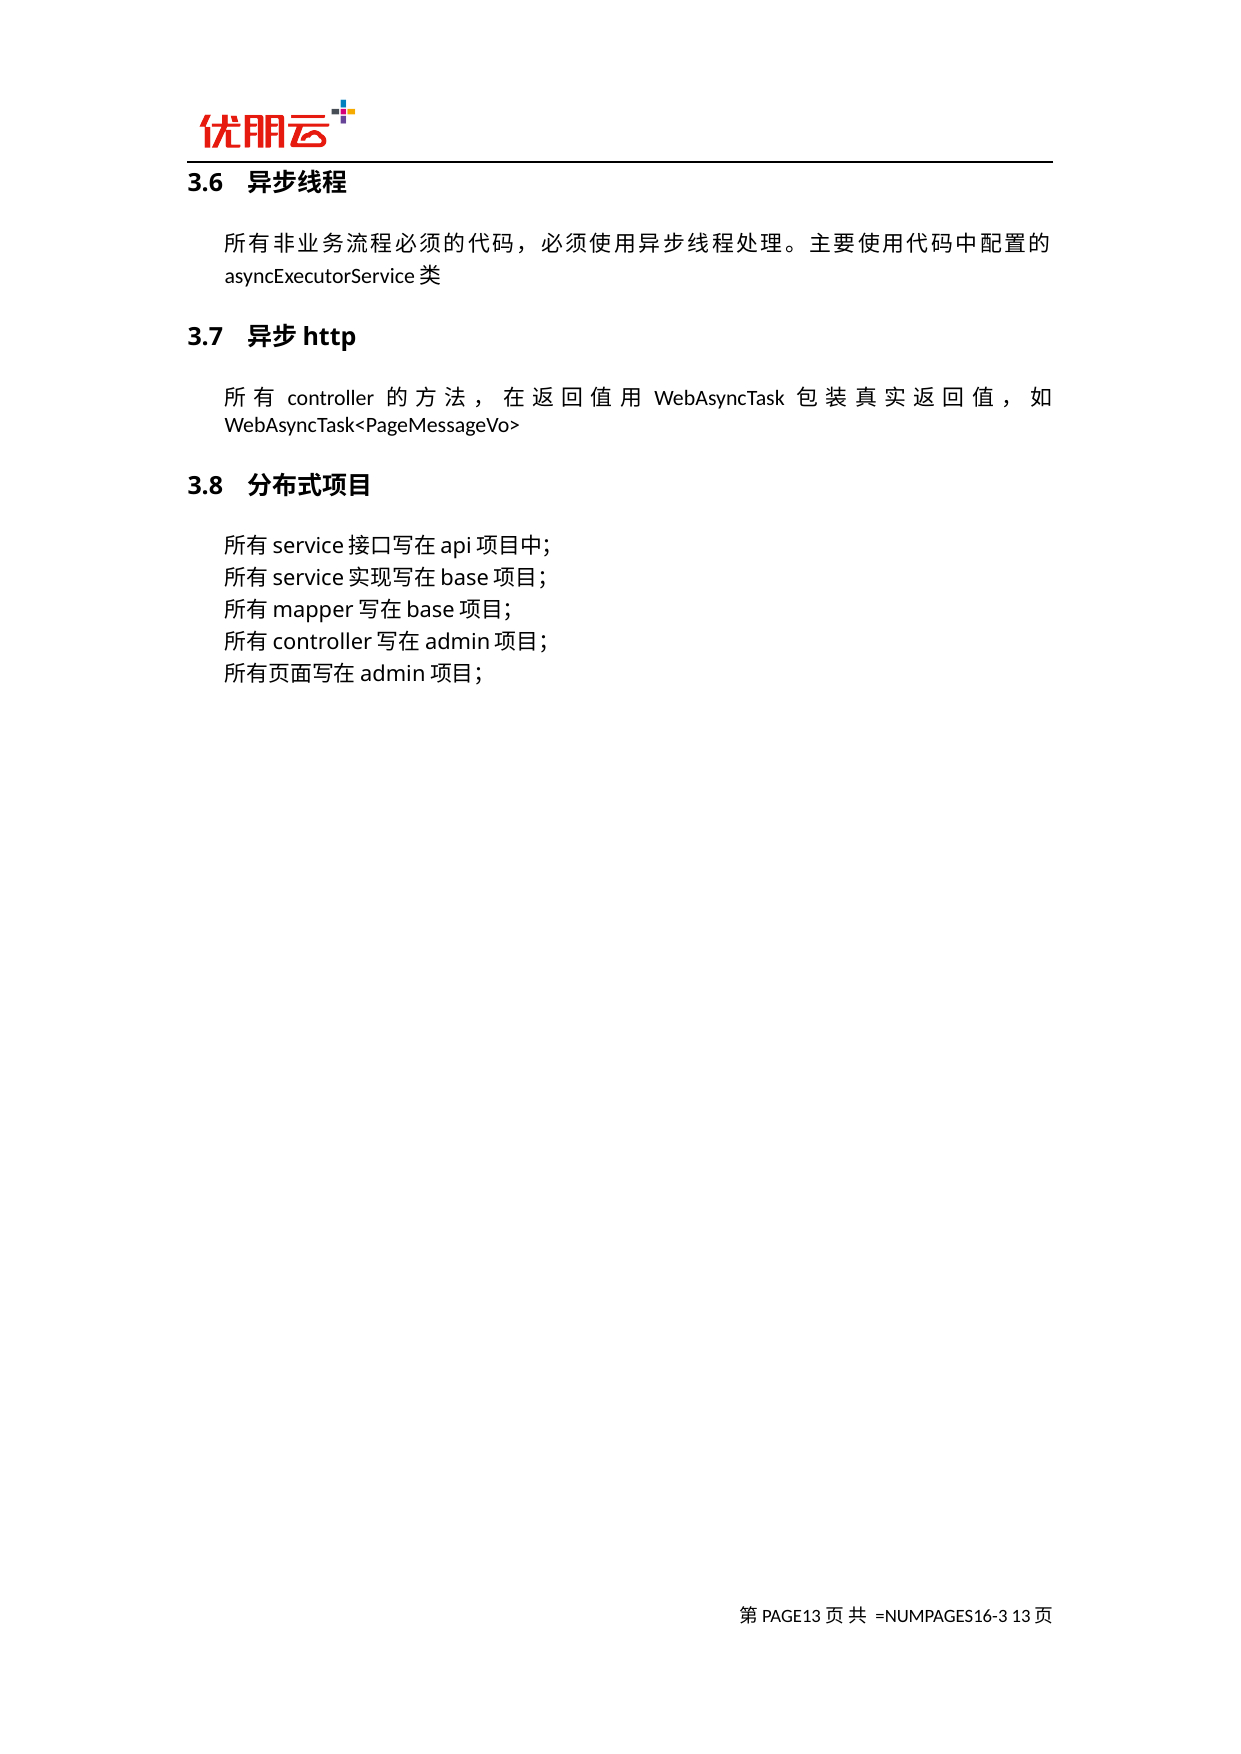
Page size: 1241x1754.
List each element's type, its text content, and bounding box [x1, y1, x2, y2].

text 所有mapper写在base项目； [224, 592, 1053, 624]
subtitle 分布式项目 [187, 465, 1053, 501]
text 所有service实现写在base项目； [224, 560, 1053, 592]
subtitle 异步线程 [187, 163, 1053, 199]
text 所有controller写在admin项目； [224, 624, 1053, 656]
text 所有页面写在admin项目； [224, 656, 1053, 687]
text 所有service接口写在api项目中； [224, 528, 1053, 560]
subtitle 异步http [187, 316, 1053, 353]
picture [187, 88, 367, 159]
text 所有非业务流程必须的代码，必须使用异步线程处理。主要使用代码中配置的asyncExecutorService类 [224, 226, 1053, 289]
text 所有controller的方法，在返回值用WebAsyncTask包装真实返回值，如WebAsyncTask<PageMessageVo> [224, 380, 1053, 438]
